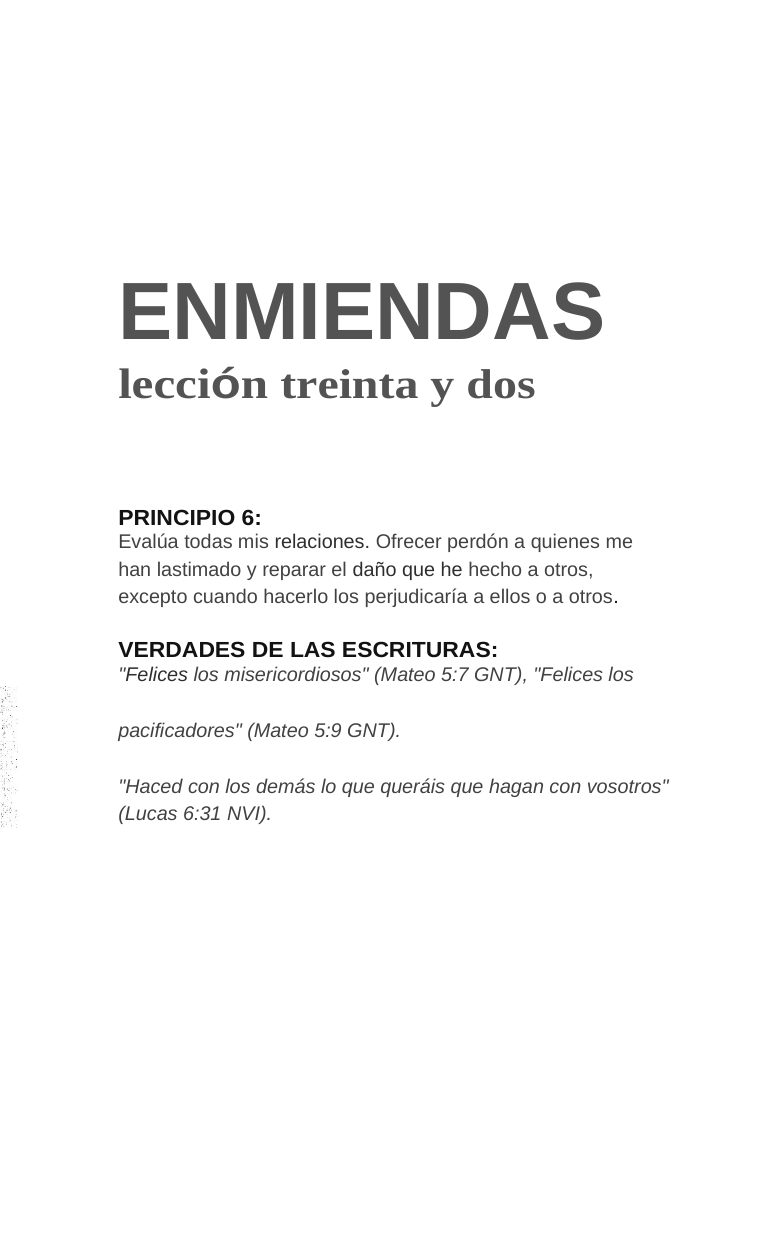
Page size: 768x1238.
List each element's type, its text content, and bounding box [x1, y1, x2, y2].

text lección treinta y dos [118, 358, 768, 408]
text "Haced con los demás lo que queráis que hagan con vosotros" (Lucas 6:31 NVI). [118, 774, 670, 825]
text ENMIENDAS [118, 263, 768, 357]
subtitle VERDADES DE LAS ESCRITURAS: [118, 637, 768, 663]
subtitle PRINCIPIO 6: [118, 505, 768, 530]
picture [0, 686, 18, 828]
text Evalúa todas mis relaciones. Ofrecer perdón a quienes me han lastimado y reparar el daño que he hecho a otros, excepto cuando hacerlo los perjudicaría a ellos o a otros. [118, 530, 634, 608]
text "Felices los misericordiosos" (Mateo 5:7 GNT), "Felices los pacificadores" (Mateo 5:9 GNT). [118, 663, 635, 742]
